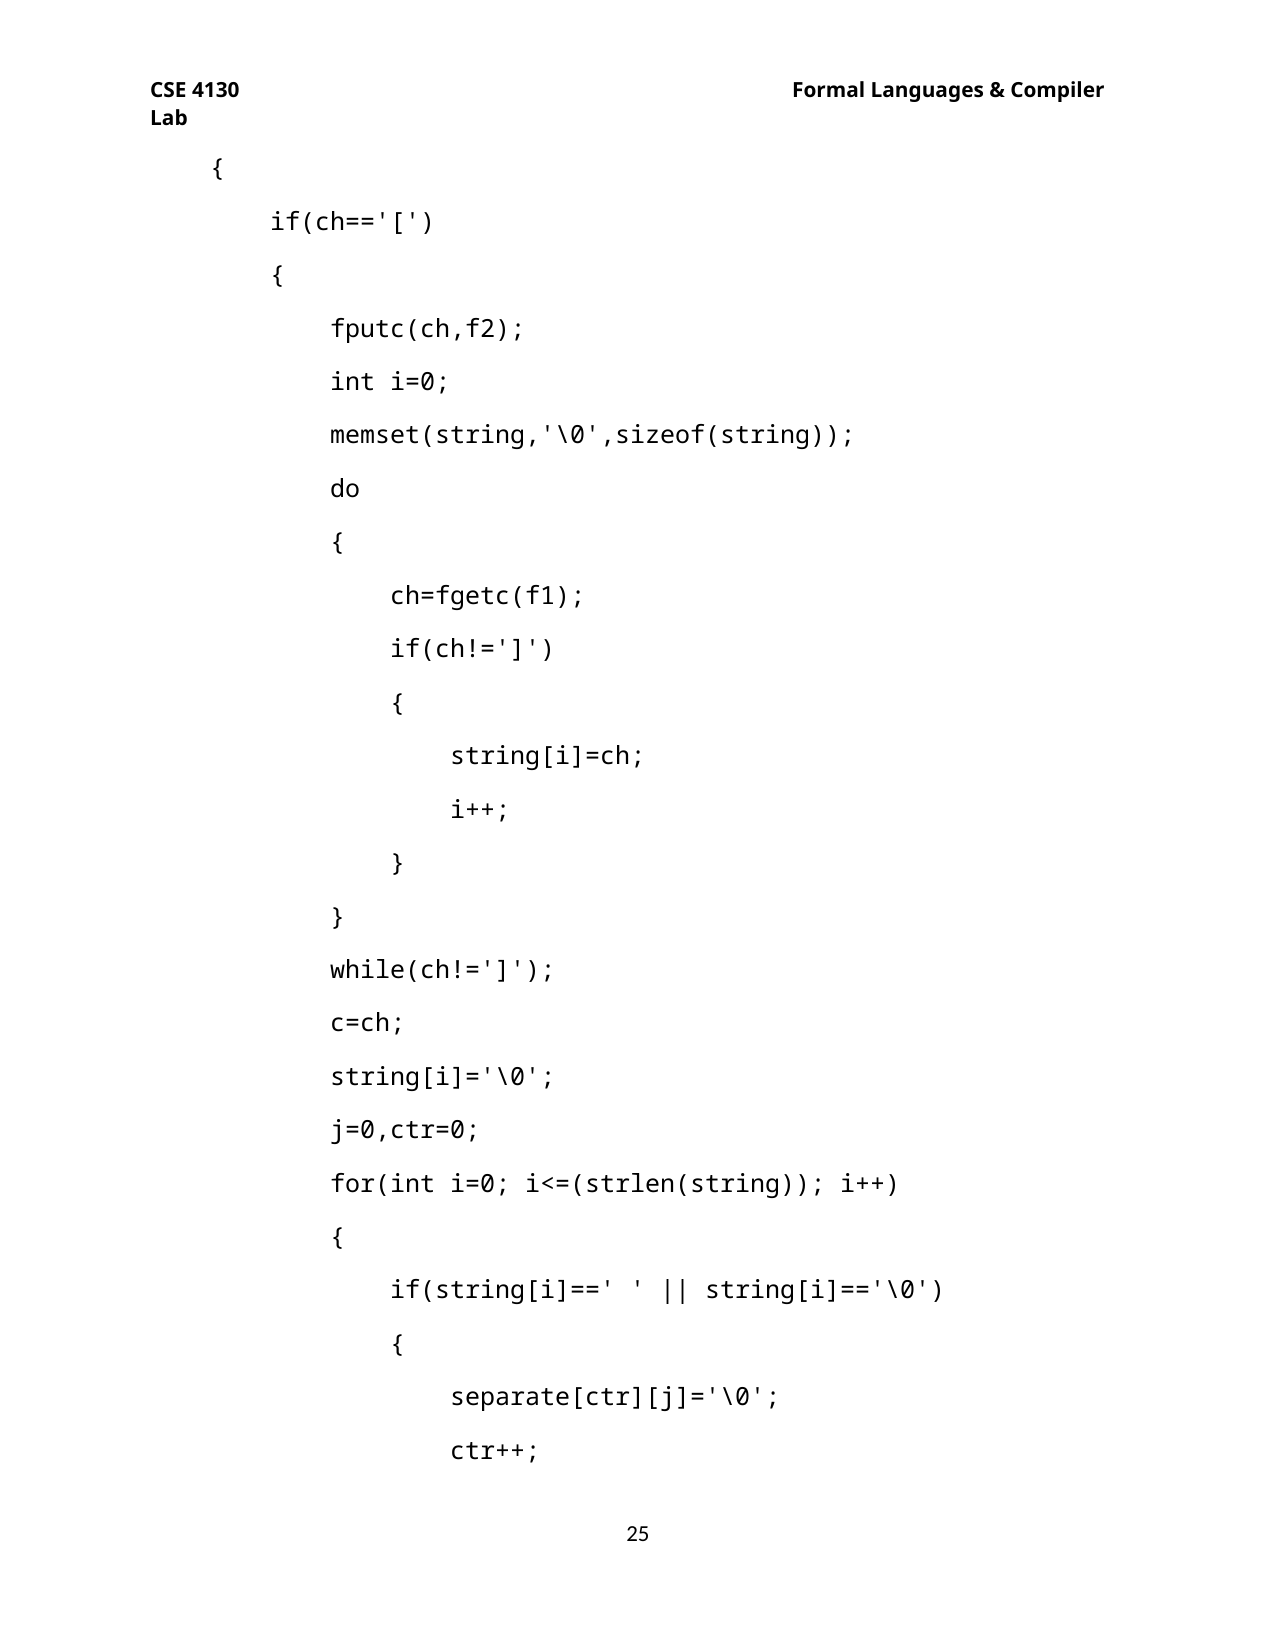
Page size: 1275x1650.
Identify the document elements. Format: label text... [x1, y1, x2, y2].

text string[i]='\0'; [150, 1058, 1125, 1092]
text { [150, 1326, 1125, 1360]
text { [150, 150, 1125, 184]
text separate[ctr][j]='\0'; [150, 1379, 1125, 1413]
text do [150, 471, 1125, 505]
text i++; [150, 791, 1125, 825]
text } [150, 845, 1125, 879]
text fputc(ch,f2); [150, 310, 1125, 344]
text memset(string,'\0',sizeof(string)); [150, 417, 1125, 451]
text if(string[i]==' ' || string[i]=='\0') [150, 1272, 1125, 1306]
text if(ch=='[') [150, 203, 1125, 237]
text ch=fgetc(f1); [150, 577, 1125, 612]
text int i=0; [150, 364, 1125, 398]
text if(ch!=']') [150, 631, 1125, 665]
text c=ch; [150, 1005, 1125, 1039]
text { [150, 1219, 1125, 1253]
text while(ch!=']'); [150, 952, 1125, 986]
text ctr++; [150, 1432, 1125, 1467]
text { [150, 257, 1125, 291]
text for(int i=0; i<=(strlen(string)); i++) [150, 1165, 1125, 1199]
text { [150, 684, 1125, 718]
text string[i]=ch; [150, 738, 1125, 772]
text } [150, 898, 1125, 932]
text { [150, 524, 1125, 558]
text j=0,ctr=0; [150, 1112, 1125, 1146]
